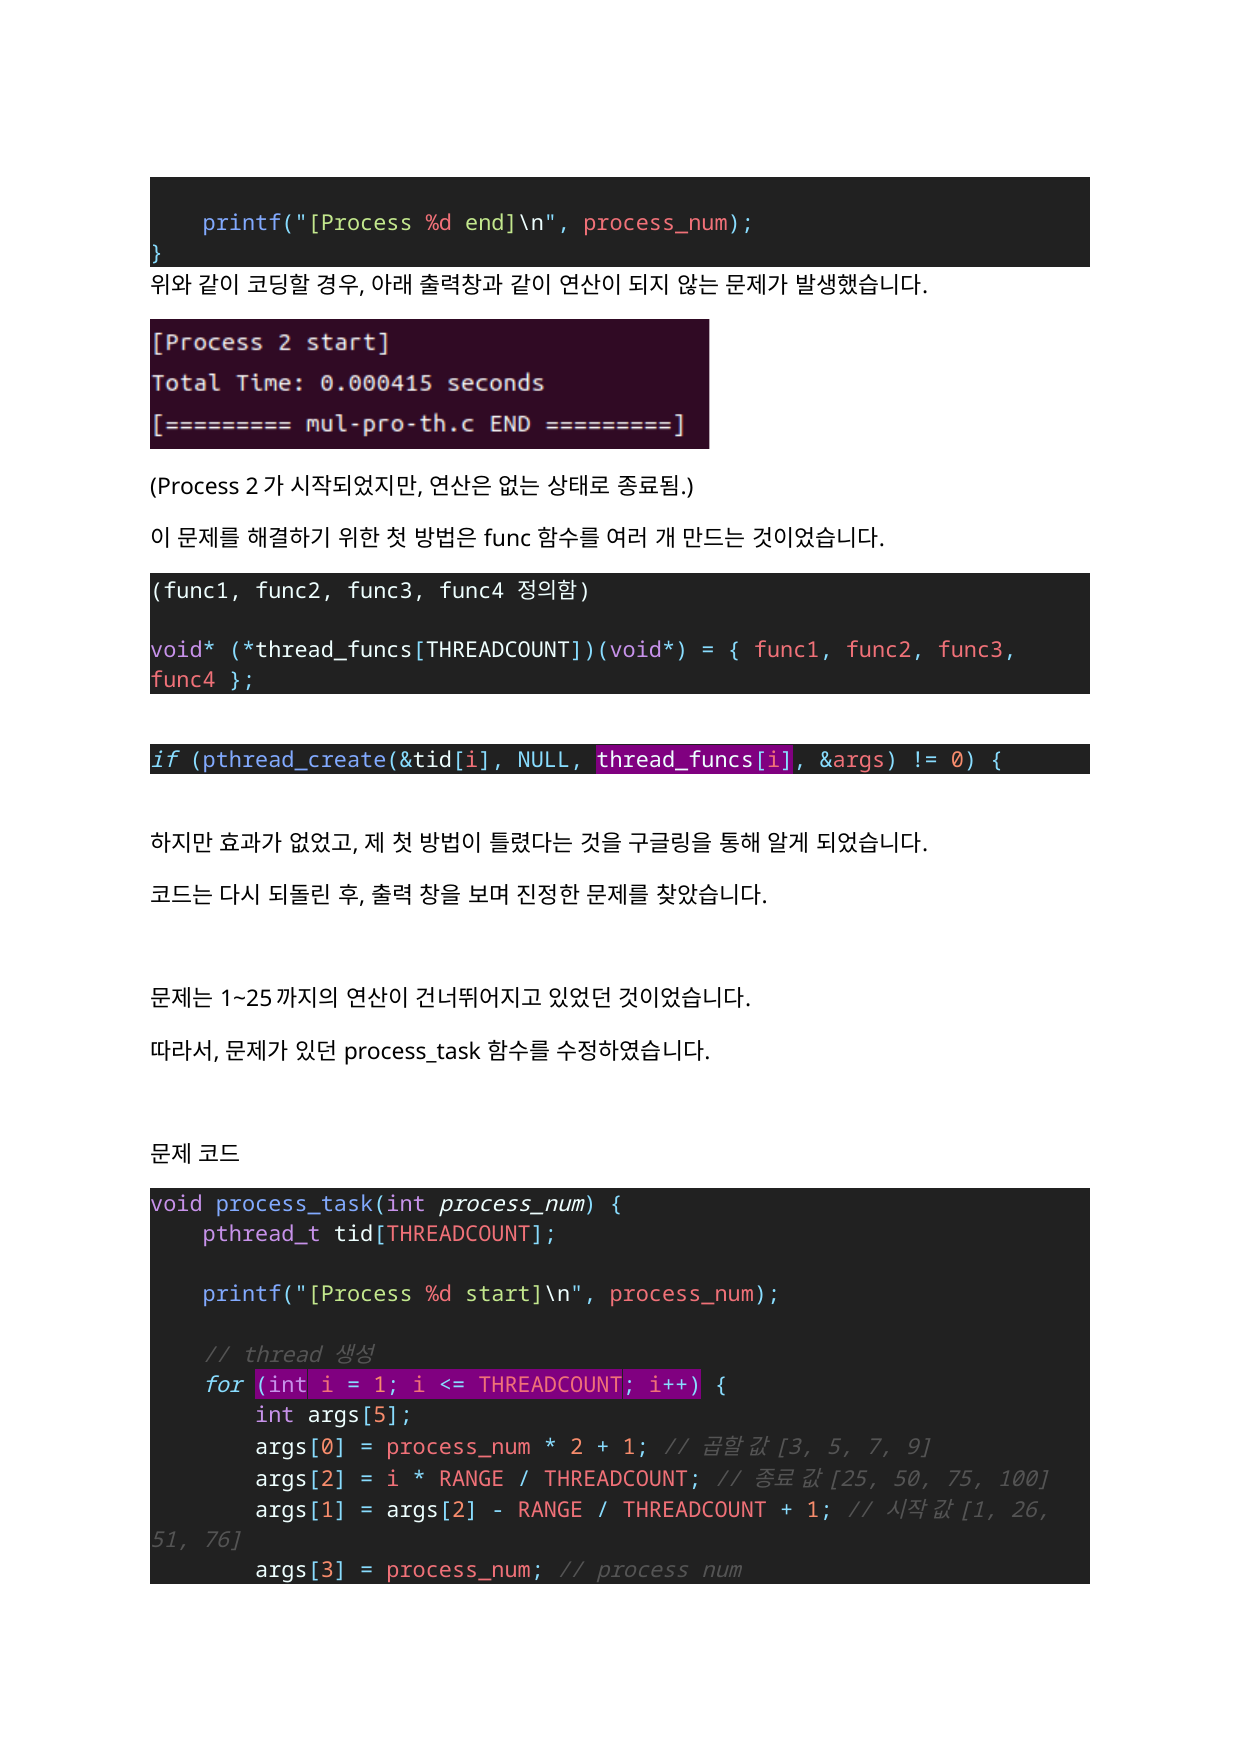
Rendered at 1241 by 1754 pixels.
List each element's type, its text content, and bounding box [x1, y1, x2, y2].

text (func1, func2, func3, func4 정의함) [150, 573, 1090, 605]
text int args[5]; [150, 1399, 1090, 1429]
text 문제는 1~25까지의 연산이 건너뛰어지고 있었던 것이었습니다. [150, 980, 1090, 1014]
text args[2] = i * RANGE / THREADCOUNT; // 종료 값 [25, 50, 75, 100] [150, 1461, 1090, 1492]
text (Process 2가 시작되었지만, 연산은 없는 상태로 종료됨.) [150, 468, 1090, 501]
text args[1] = args[2] - RANGE / THREADCOUNT + 1; // 시작 값 [1, 26, 51, 76] [150, 1492, 1090, 1554]
text args[0] = process_num * 2 + 1; // 곱할 값 [3, 5, 7, 9] [150, 1429, 1090, 1461]
text 이 문제를 해결하기 위한 첫 방법은 func 함수를 여러 개 만드는 것이었습니다. [150, 520, 1090, 554]
text 문제 코드 [150, 1136, 1090, 1169]
text void process_task(int process_num) { [150, 1188, 1090, 1218]
text 코드는 다시 되돌린 후, 출력 창을 보며 진정한 문제를 찾았습니다. [150, 877, 1090, 911]
text 하지만 효과가 없었고, 제 첫 방법이 틀렸다는 것을 구글링을 통해 알게 되었습니다. [150, 825, 1090, 858]
text pthread_t tid[THREADCOUNT]; [150, 1218, 1090, 1248]
text printf("[Process %d start]\n", process_num); [150, 1278, 1090, 1308]
text } [150, 237, 1090, 267]
text void* (*thread_funcs[THREADCOUNT])(void*) = { func1, func2, func3, func4 }; [150, 634, 1090, 694]
picture [150, 319, 710, 449]
text for (int i = 1; i <= THREADCOUNT; i++) { [150, 1369, 255, 1399]
text if (pthread_create(&tid[i], NULL, thread_funcs[i], &args) != 0) { [150, 744, 1090, 774]
text 위와 같이 코딩할 경우, 아래 출력창과 같이 연산이 되지 않는 문제가 발생했습니다. [150, 267, 1090, 300]
text args[3] = process_num; // process num [150, 1554, 1090, 1584]
text for (int i = 1; i <= THREADCOUNT; i++) { [701, 1369, 1090, 1399]
text // thread 생성 [150, 1337, 1090, 1369]
text printf("[Process %d end]\n", process_num); [150, 207, 1090, 237]
text 따라서, 문제가 있던 process_task 함수를 수정하였습니다. [150, 1033, 1090, 1066]
